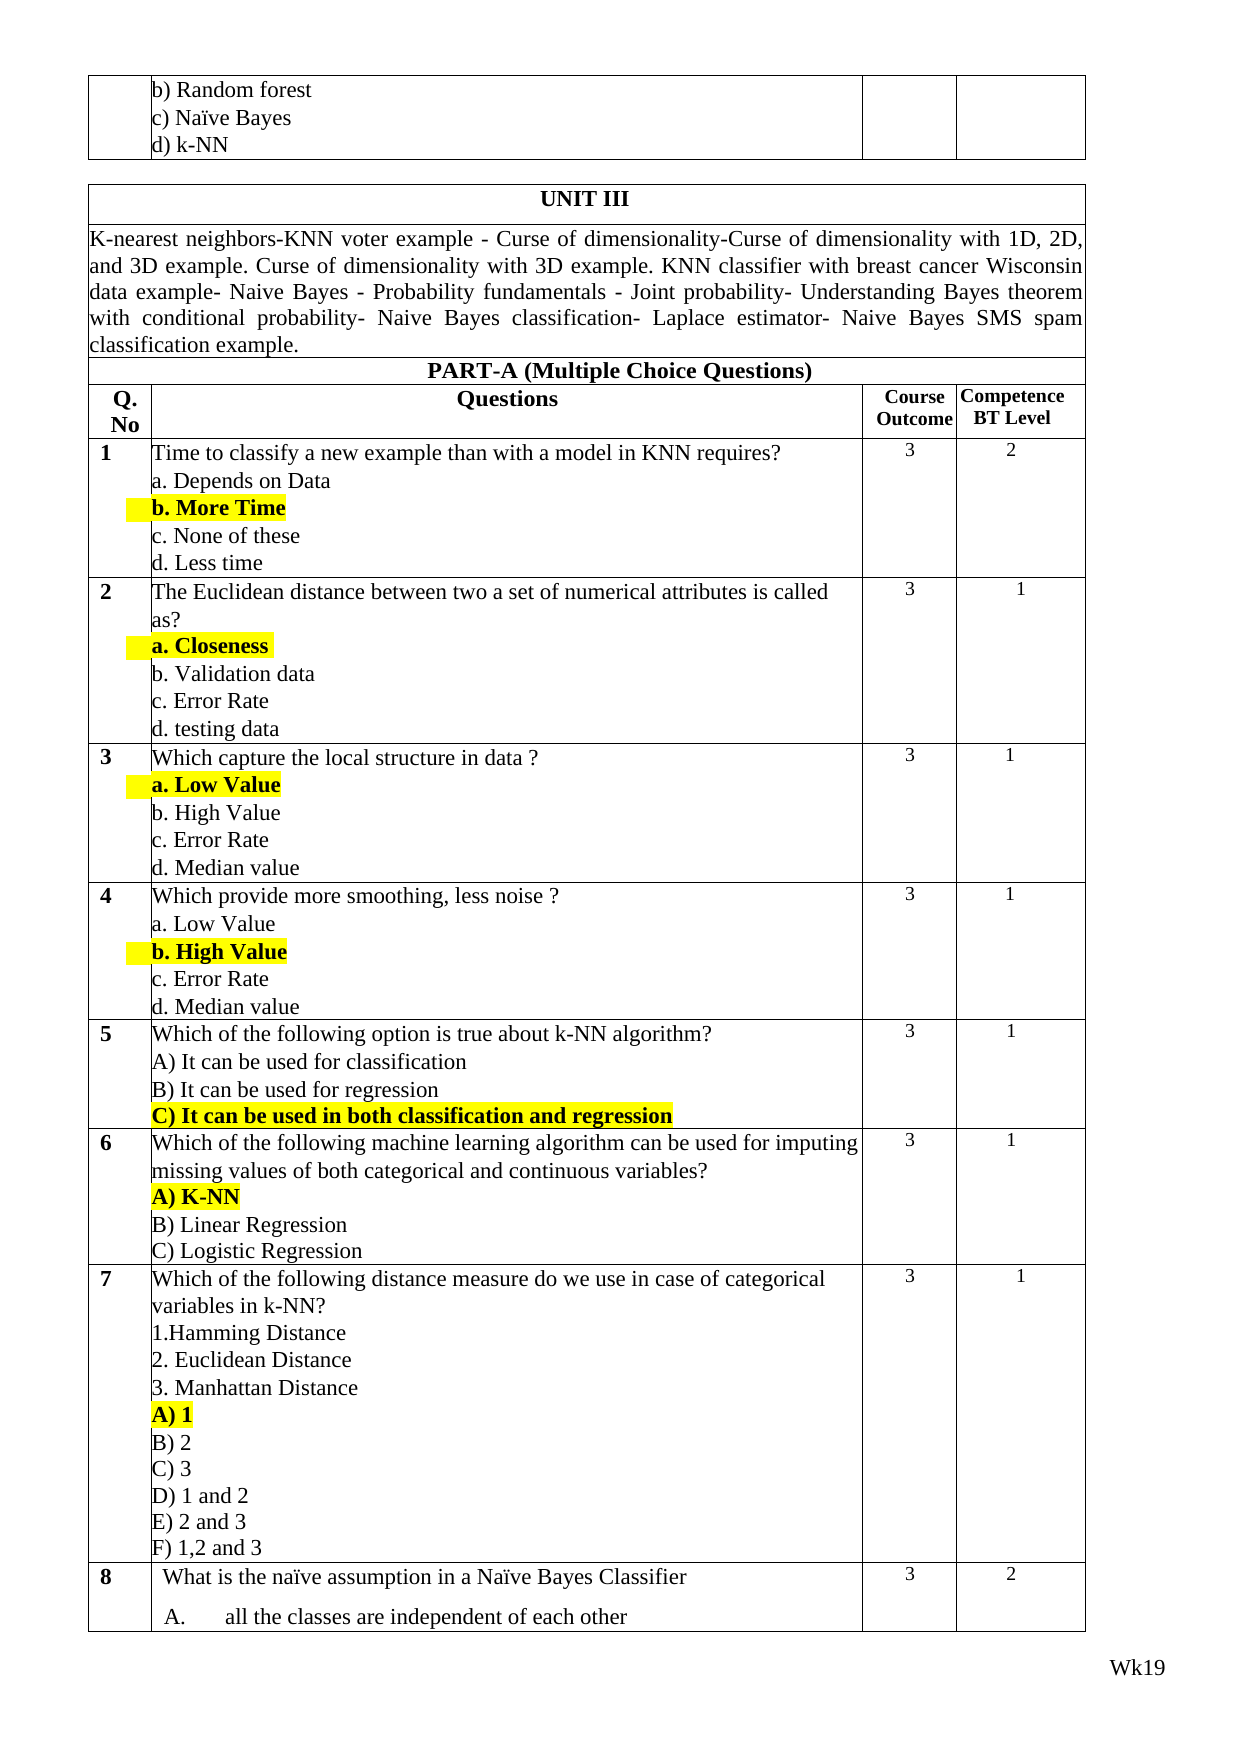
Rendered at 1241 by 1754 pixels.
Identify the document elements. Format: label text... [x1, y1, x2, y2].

table_cell 2 [957, 1563, 1085, 1631]
table_cell 3 [863, 1129, 956, 1264]
table_cell K-nearest neighbors-KNN voter example - Curse of dimensionality-Curse of dimensionality with 1D, 2D, and 3D example. Curse of dimensionality with 3D example. KNN classifier with breast cancer Wisconsin data example- Naive Bayes - Probability fundamentals - Joint probability- Understanding Bayes theorem with conditional probability- Naive Bayes classification- Laplace estimator- Naive Bayes SMS spam classification example. [89, 225, 1085, 357]
table_cell 4 [89, 883, 151, 1019]
table_cell 6 [89, 1129, 151, 1264]
table_cell 3 [863, 744, 956, 882]
table_cell 25 [89, 76, 151, 159]
table_cell 1 [957, 1020, 1085, 1128]
table_cell Course Outcome [863, 385, 956, 438]
table_cell 3 [863, 1020, 956, 1128]
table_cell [152, 1563, 862, 1590]
table_cell 1 [89, 439, 151, 577]
table_cell 2 [89, 578, 151, 742]
table_cell 3 [863, 1265, 956, 1562]
table_cell 1 [957, 76, 1085, 159]
table_cell Questions [152, 385, 862, 438]
table_cell 3 [863, 883, 956, 1019]
table_cell 3 [863, 578, 956, 742]
table_cell 3 [89, 744, 151, 882]
table_cell 7 [89, 1265, 151, 1562]
table_cell Q. No [89, 385, 151, 438]
table_cell 3 [863, 439, 956, 577]
table_cell 1 [957, 1265, 1085, 1562]
table_cell 2 [957, 439, 1085, 577]
table_cell 1 [957, 744, 1085, 882]
table_cell 2 [863, 76, 956, 159]
table_cell 1 [957, 1129, 1085, 1264]
table_cell 8 [89, 1563, 151, 1631]
table_cell 5 [89, 1020, 151, 1128]
table_cell Which provide more smoothing, less noise ? a. Low Value b. High Value c. Error Rate d. Median value [152, 993, 862, 1019]
table_cell PART-A (Multiple Choice Questions) [89, 358, 1085, 384]
table_cell 3 [863, 1563, 956, 1631]
table_cell 1 [957, 578, 1085, 742]
table_cell 1 [957, 883, 1085, 1019]
table_header UNIT III [89, 185, 1085, 224]
table_cell Competence BT Level [957, 385, 1085, 438]
